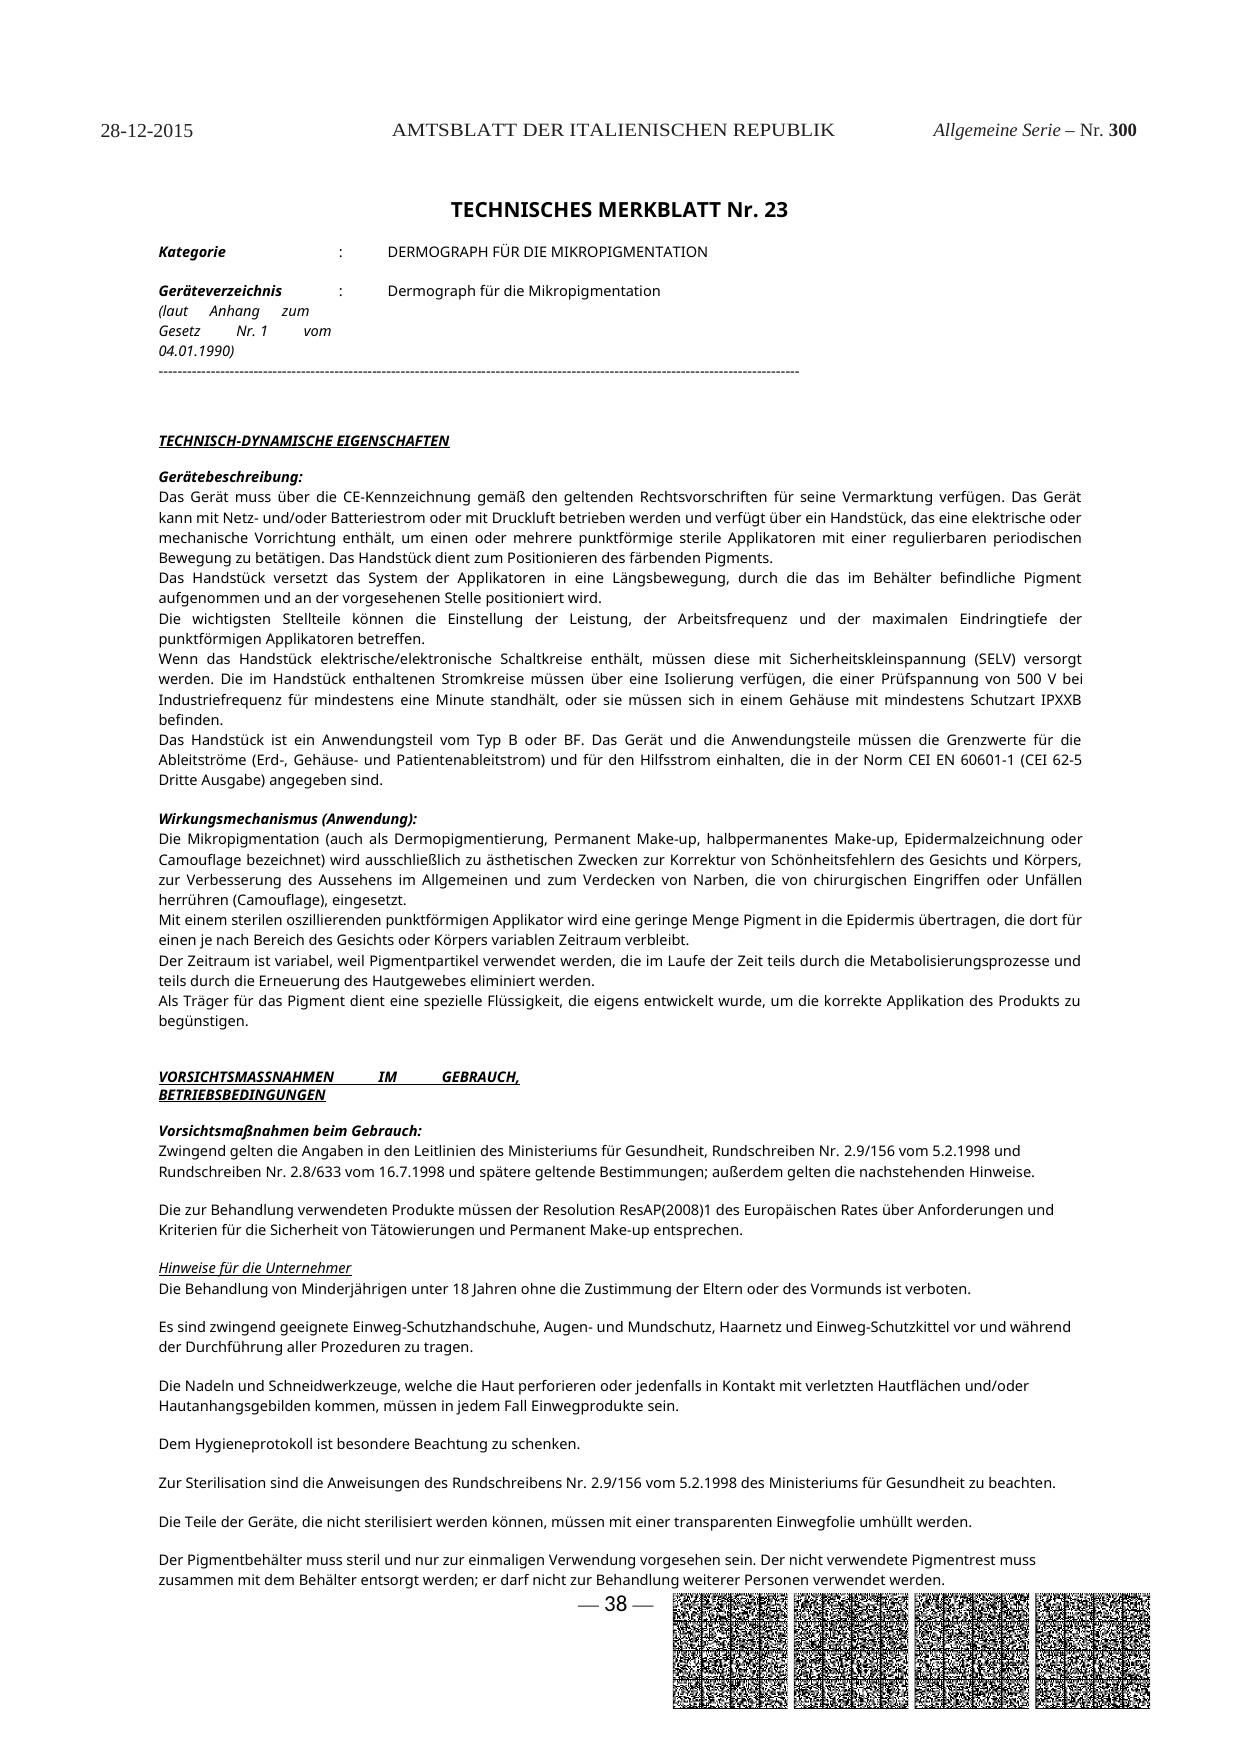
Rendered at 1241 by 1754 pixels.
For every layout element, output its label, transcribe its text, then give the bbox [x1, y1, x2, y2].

text Die zur Behandlung verwendeten Produkte müssen der Resolution ResAP(2008)1 des Europäischen Rates über Anforderungen und Kriterien für die Sicherheit von Tätowierungen und Permanent Make-up entsprechen. [158, 1200, 1083, 1240]
text Wenn das Handstück elektrische/elektronische Schaltkreise enthält, müssen diese mit Sicherheitskleinspannung (SELV) versorgt werden. Die im Handstück enthaltenen Stromkreise müssen über eine Isolierung verfügen, die einer Prüfspannung von 500 V bei Industriefrequenz für mindestens eine Minute standhält, oder sie müssen sich in einem Gehäuse mit mindestens Schutzart IPXXB befinden. [158, 649, 1083, 729]
text Dem Hygieneprotokoll ist besondere Beachtung zu schenken. [158, 1434, 1163, 1454]
picture [914, 1593, 1030, 1709]
picture [793, 1593, 909, 1709]
text Das Handstück versetzt das System der Applikatoren in eine Längsbewegung, durch die das im Behälter befindliche Pigment aufgenommen und an der vorgesehenen Stelle positioniert wird. [158, 568, 1083, 608]
text --------------------------------------------------------------------------------------------------------------------------------------- [158, 361, 1079, 381]
text Die Behandlung von Minderjährigen unter 18 Jahren ohne die Zustimmung der Eltern oder des Vormunds ist verboten. [158, 1278, 1163, 1298]
text Die Teile der Geräte, die nicht sterilisiert werden können, müssen mit einer transparenten Einwegfolie umhüllt werden. [158, 1511, 1163, 1531]
text Mit einem sterilen oszillierenden punktförmigen Applikator wird eine geringe Menge Pigment in die Epidermis übertragen, die dort für einen je nach Bereich des Gesichts oder Körpers variablen Zeitraum verbleibt. [158, 910, 1083, 950]
text VORSICHTSMASSNAHMEN IM GEBRAUCH, BETRIEBSBEDINGUNGEN [158, 1085, 520, 1102]
text VORSICHTSMASSNAHMEN IM GEBRAUCH, BETRIEBSBEDINGUNGEN [158, 1068, 520, 1084]
text Wirkungsmechanismus (Anwendung): [158, 809, 561, 829]
picture [672, 1593, 788, 1709]
text (laut Anhang zum Gesetz Nr. 1 vom 04.01.1990) [158, 301, 331, 360]
text Die Nadeln und Schneidwerkzeuge, welche die Haut perforieren oder jedenfalls in Kontakt mit verletzten Hautflächen und/oder Hautanhangsgebilden kommen, müssen in jedem Fall Einwegprodukte sein. [158, 1376, 1083, 1416]
text TECHNISCHES MERKBLATT Nr. 23 [377, 195, 862, 223]
text Das Handstück ist ein Anwendungsteil vom Typ B oder BF. Das Gerät und die Anwendungsteile müssen die Grenzwerte für die Ableitströme (Erd-, Gehäuse- und Patientenableitstrom) und für den Hilfsstrom einhalten, die in der Norm CEI EN 60601-1 (CEI 62-5 Dritte Ausgabe) angegeben sind. [158, 730, 1083, 790]
text Es sind zwingend geeignete Einweg-Schutzhandschuhe, Augen- und Mundschutz, Haarnetz und Einweg-Schutzkittel vor und während der Durchführung aller Prozeduren zu tragen. [158, 1317, 1083, 1357]
text Der Zeitraum ist variabel, weil Pigmentpartikel verwendet werden, die im Laufe der Zeit teils durch die Metabolisierungsprozesse und teils durch die Erneuerung des Hautgewebes eliminiert werden. [158, 950, 1083, 991]
text Gerätebeschreibung: [158, 450, 509, 487]
text Zur Sterilisation sind die Anweisungen des Rundschreibens Nr. 2.9/156 vom 5.2.1998 des Ministeriums für Gesundheit zu beachten. [158, 1472, 1083, 1492]
text Die Mikropigmentation (auch als Dermopigmentierung, Permanent Make-up, halbpermanentes Make-up, Epidermalzeichnung oder Camouflage bezeichnet) wird ausschließlich zu ästhetischen Zwecken zur Korrektur von Schönheitsfehlern des Gesichts und Körpers, zur Verbesserung des Aussehens im Allgemeinen und zum Verdecken von Narben, die von chirurgischen Eingriffen oder Unfällen herrühren (Camouflage), eingesetzt. [158, 829, 1083, 910]
text Das Gerät muss über die CE-Kennzeichnung gemäß den geltenden Rechtsvorschriften für seine Vermarktung verfügen. Das Gerät kann mit Netz- und/oder Batteriestrom oder mit Druckluft betrieben werden und verfügt über ein Handstück, das eine elektrische oder mechanische Vorrichtung enthält, um einen oder mehrere punktförmige sterile Applikatoren mit einer regulierbaren periodischen Bewegung zu betätigen. Das Handstück dient zum Positionieren des färbenden Pigments. [158, 487, 1083, 568]
text TECHNISCH-DYNAMISCHE EIGENSCHAFTEN [158, 414, 605, 450]
text Die wichtigsten Stellteile können die Einstellung der Leistung, der Arbeitsfrequenz und der maximalen Eindringtiefe der punktförmigen Applikatoren betreffen. [158, 608, 1083, 648]
text Geräteverzeichnis : Dermograph für die Mikropigmentation [158, 280, 776, 300]
text Zwingend gelten die Angaben in den Leitlinien des Ministeriums für Gesundheit, Rundschreiben Nr. 2.9/156 vom 5.2.1998 und Rundschreiben Nr. 2.8/633 vom 16.7.1998 und spätere geltende Bestimmungen; außerdem gelten die nachstehenden Hinweise. [158, 1141, 1083, 1181]
text Kategorie : DERMOGRAPH FÜR DIE MIKROPIGMENTATION [158, 242, 827, 262]
text Als Träger für das Pigment dient eine spezielle Flüssigkeit, die eigens entwickelt wurde, um die korrekte Applikation des Produkts zu begünstigen. [158, 991, 1083, 1031]
text Der Pigmentbehälter muss steril und nur zur einmaligen Verwendung vorgesehen sein. Der nicht verwendete Pigmentrest muss zusammen mit dem Behälter entsorgt werden; er darf nicht zur Behandlung weiterer Personen verwendet werden. [158, 1550, 1083, 1590]
text Vorsichtsmaßnahmen beim Gebrauch: [158, 1121, 1163, 1141]
text Hinweise für die Unternehmer [158, 1258, 1163, 1278]
picture [1035, 1593, 1150, 1709]
